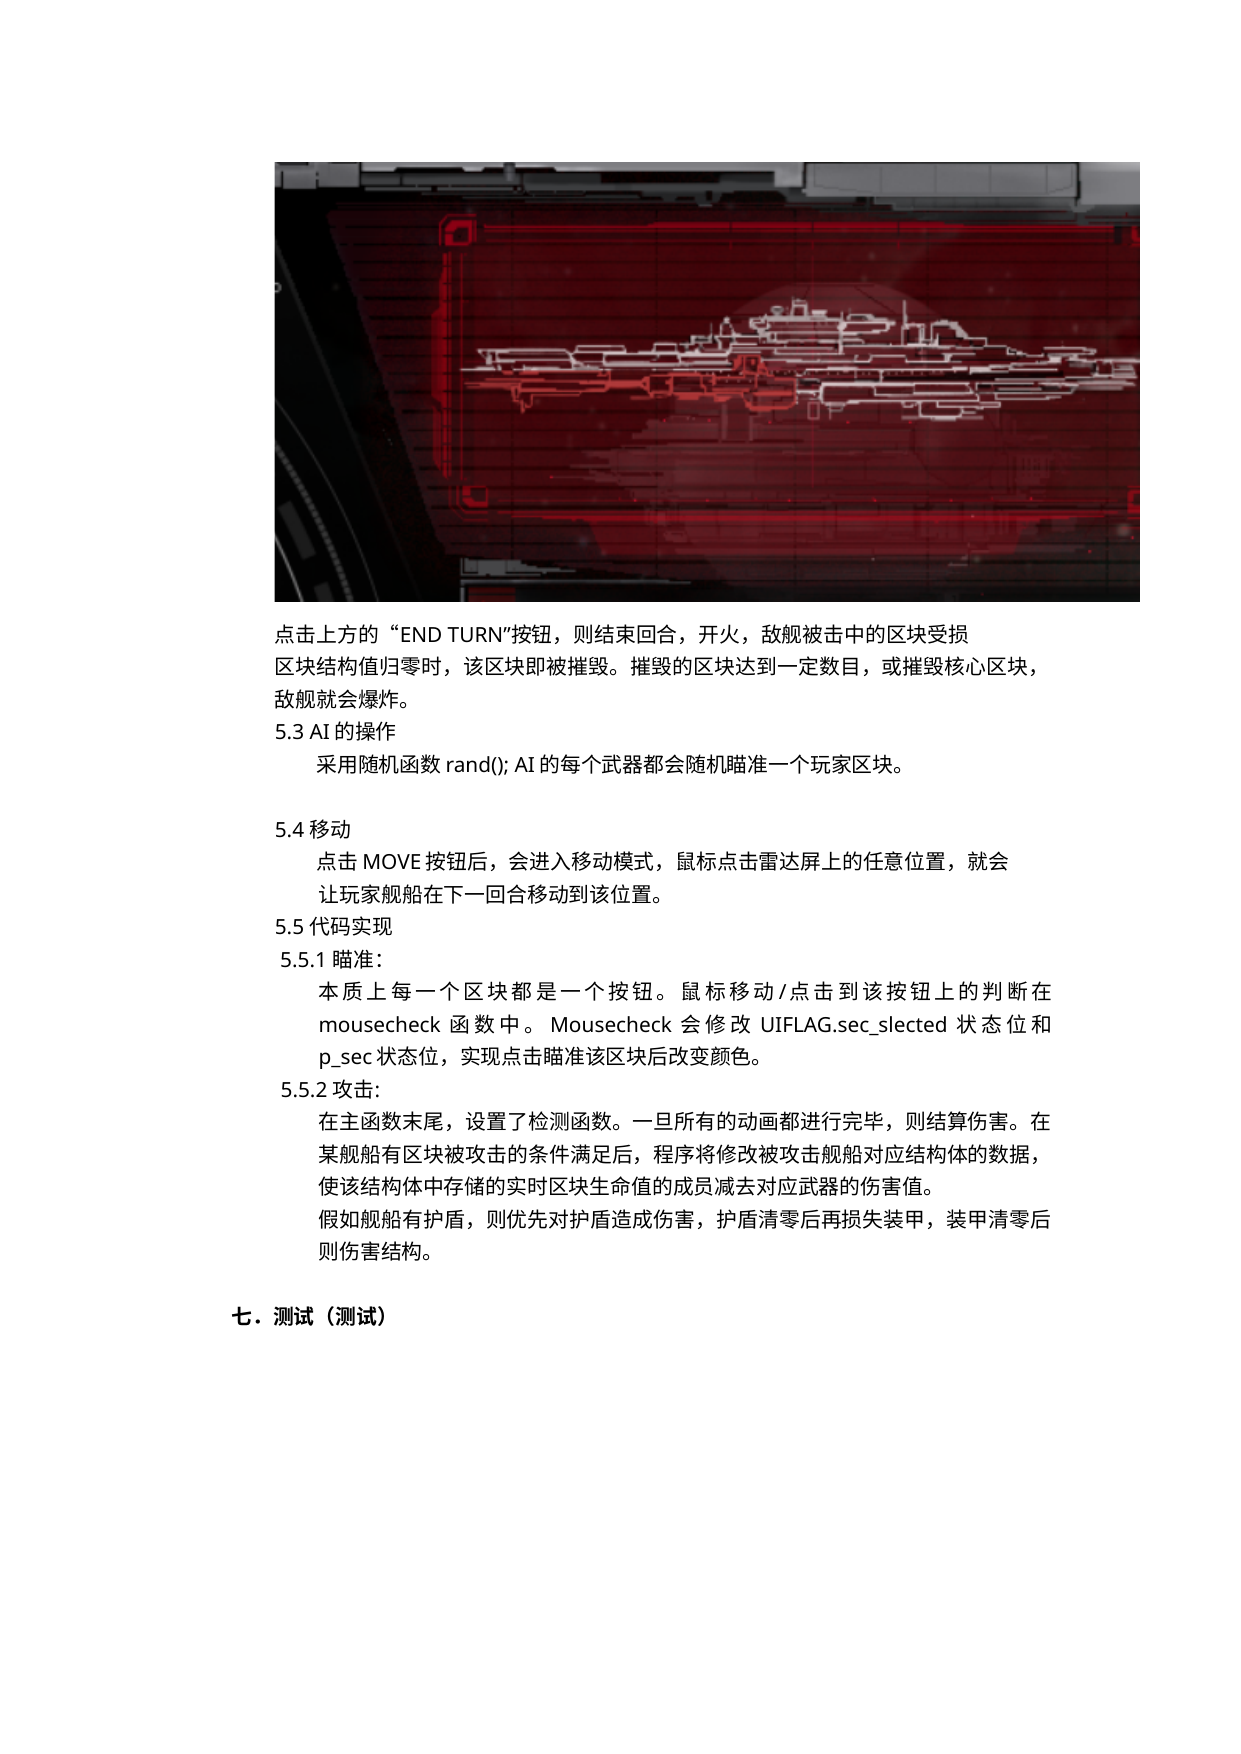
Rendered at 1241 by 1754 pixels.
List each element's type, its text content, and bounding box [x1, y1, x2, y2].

text 5.5 代码实现 [274, 909, 1053, 942]
text 点击MOVE按钮后，会进入移动模式，鼠标点击雷达屏上的任意位置，就会 [274, 844, 1053, 877]
text 5.5.1 瞄准： [274, 942, 1053, 974]
picture [274, 162, 1140, 602]
text 区块结构值归零时，该区块即被摧毁。摧毁的区块达到一定数目，或摧毁核心区块，敌舰就会爆炸。 [274, 649, 1053, 714]
list 测试（测试） [187, 1299, 1053, 1332]
text 5.5.2 攻击: [187, 1072, 1053, 1104]
text 5.3 AI的操作 [274, 714, 1053, 747]
text 本质上每一个区块都是一个按钮。鼠标移动/点击到该按钮上的判断在mousecheck函数中。Mousecheck会修改UIFLAG.sec_slected状态位和p_sec状态位，实现点击瞄准该区块后改变颜色。 [318, 974, 1053, 1072]
text 5.4 移动 [274, 812, 1053, 844]
text 采用随机函数rand(); AI的每个武器都会随机瞄准一个玩家区块。 [274, 747, 1053, 779]
text 假如舰船有护盾，则优先对护盾造成伤害，护盾清零后再损失装甲，装甲清零后则伤害结构。 [318, 1202, 1053, 1267]
text 点击上方的“END TURN”按钮，则结束回合，开火，敌舰被击中的区块受损 [274, 617, 1053, 649]
text 在主函数末尾，设置了检测函数。一旦所有的动画都进行完毕，则结算伤害。在某舰船有区块被攻击的条件满足后，程序将修改被攻击舰船对应结构体的数据，使该结构体中存储的实时区块生命值的成员减去对应武器的伤害值。 [319, 1104, 1053, 1202]
text 让玩家舰船在下一回合移动到该位置。 [274, 877, 1053, 909]
